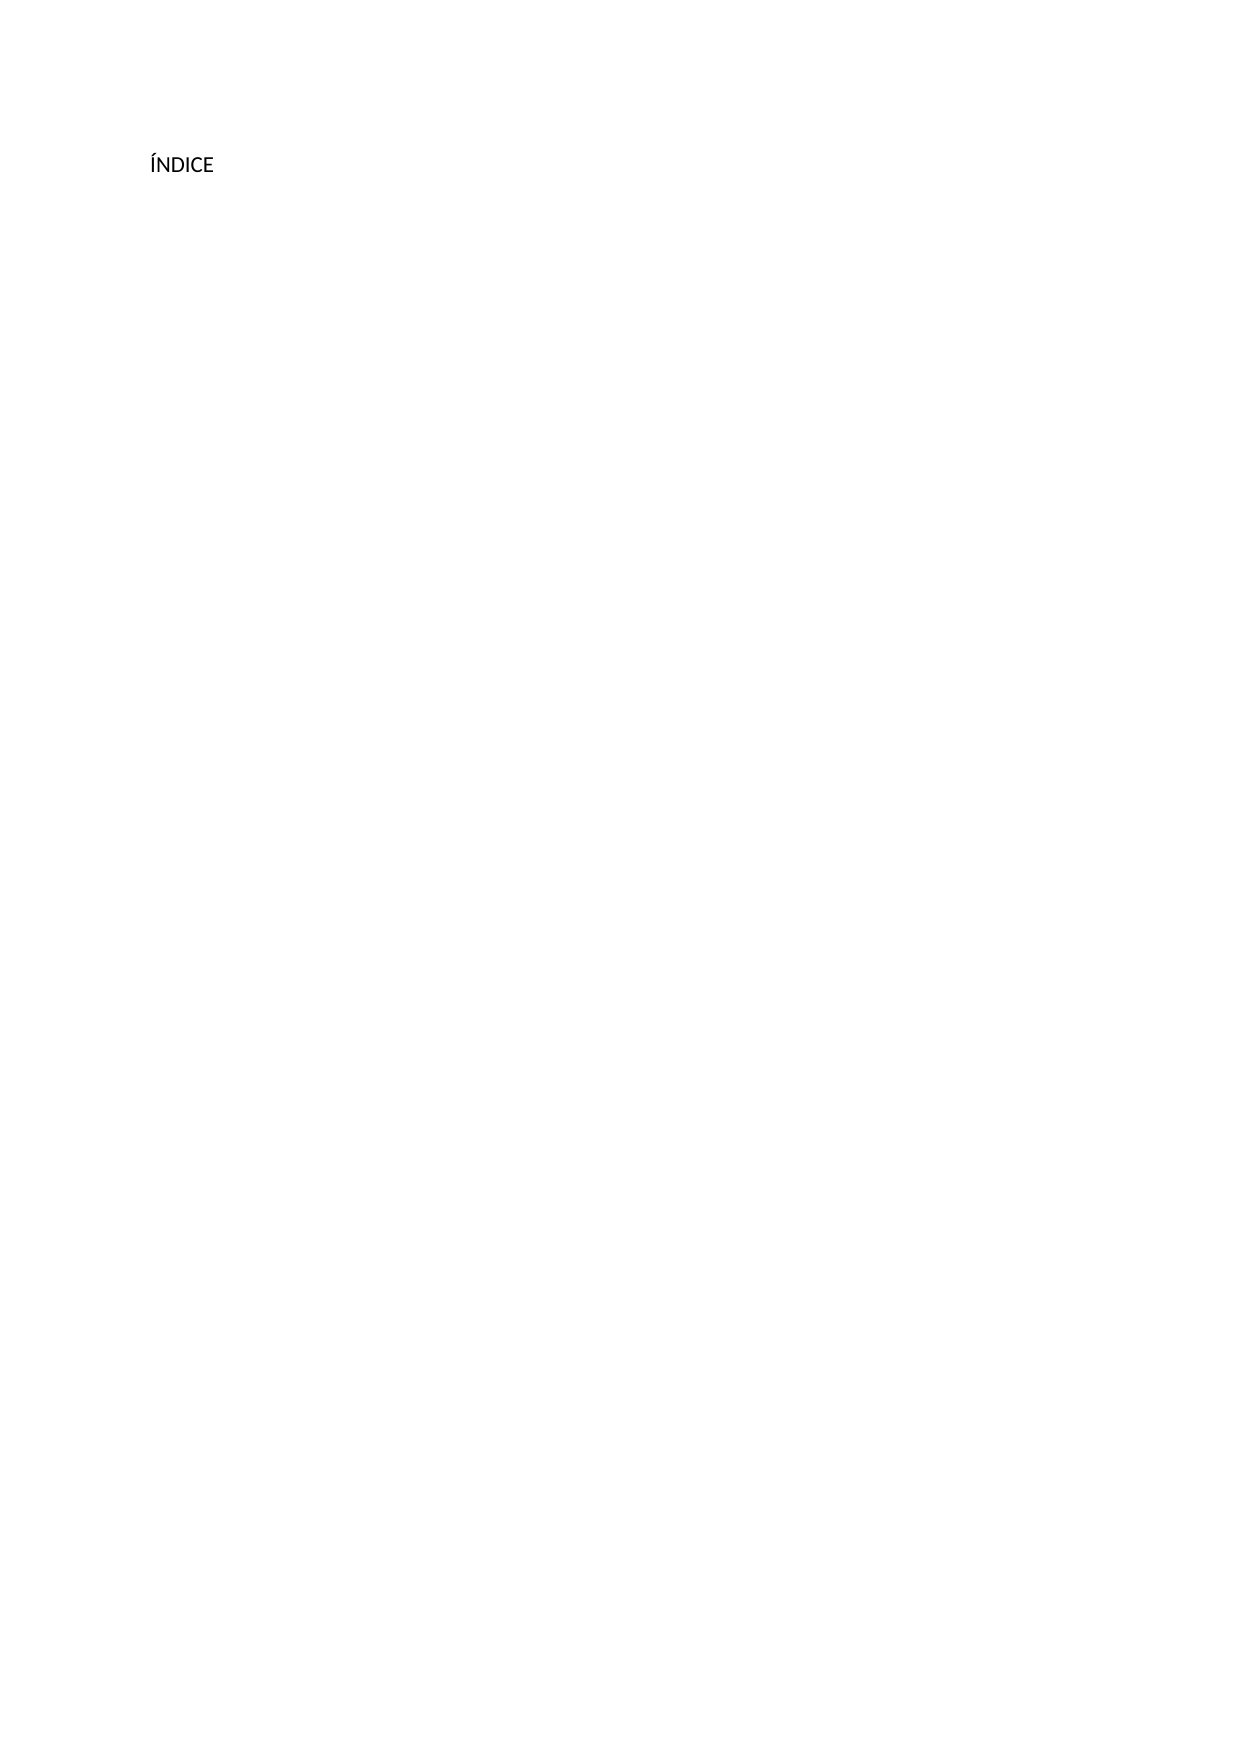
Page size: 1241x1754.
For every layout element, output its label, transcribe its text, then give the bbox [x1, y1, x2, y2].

text ÍNDICE [150, 150, 1090, 178]
